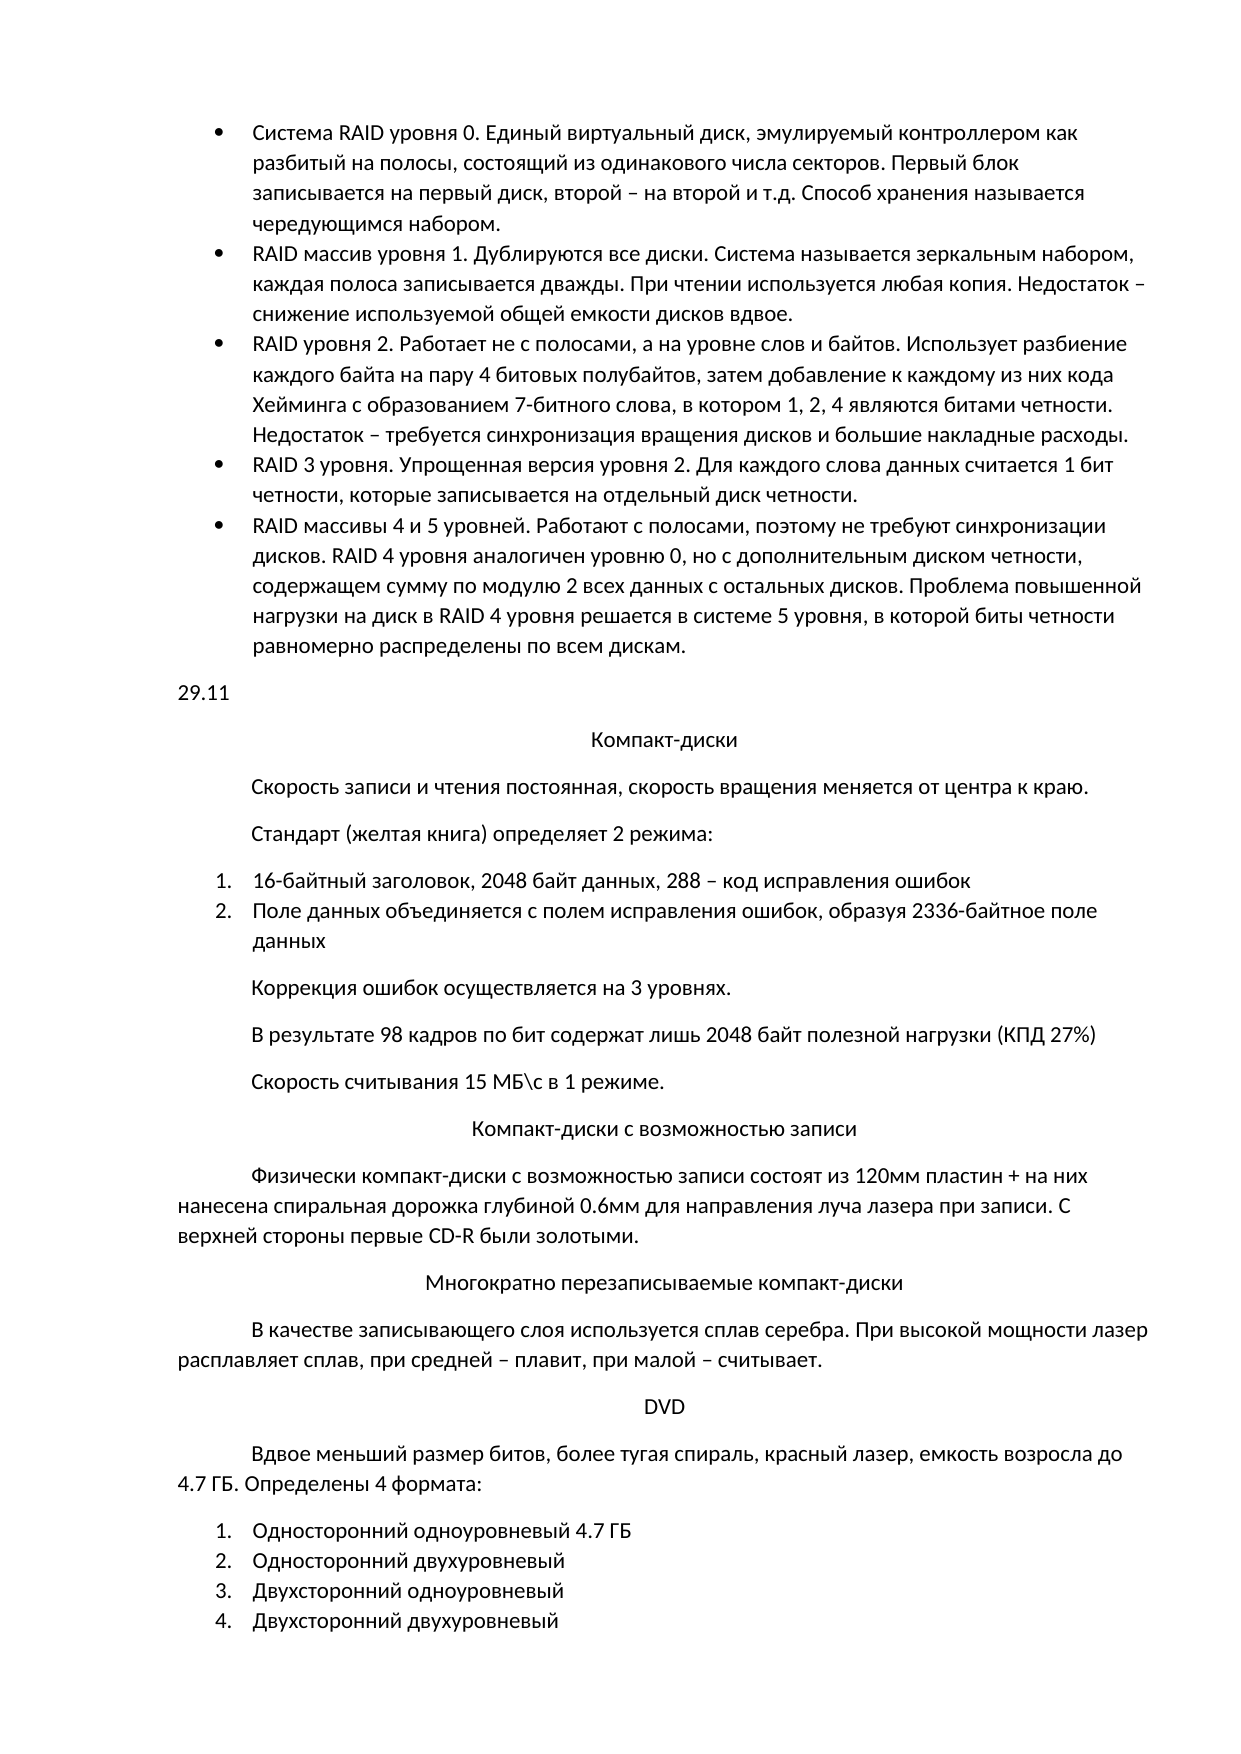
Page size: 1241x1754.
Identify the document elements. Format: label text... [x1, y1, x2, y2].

text Многократно перезаписываемые компакт-диски [177, 1268, 1152, 1296]
list Система RAID уровня 0. Единый виртуальный диск, эмулируемый контроллером как разбитый на полосы, состоящий из одинакового числа секторов. Первый блок записывается на первый диск, второй – на второй и т.д. Способ хранения называется чередующимся набором. [215, 118, 1152, 237]
list Поле данных объединяется с полем исправления ошибок, образуя 2336-байтное поле данных [215, 896, 1152, 954]
text DVD [177, 1392, 1152, 1420]
text В результате 98 кадров по бит содержат лишь 2048 байт полезной нагрузки (КПД 27%) [251, 1020, 1152, 1048]
text Физически компакт-диски с возможностью записи состоят из 120мм пластин + на них нанесена спиральная дорожка глубиной 0.6мм для направления луча лазера при записи. С верхней стороны первые CD-R были золотыми. [177, 1161, 1152, 1249]
list RAID уровня 2. Работает не с полосами, а на уровне слов и байтов. Использует разбиение каждого байта на пару 4 битовых полубайтов, затем добавление к каждому из них кода Хейминга с образованием 7-битного слова, в котором 1, 2, 4 являются битами четности. Недостаток – требуется синхронизация вращения дисков и большие накладные расходы. [215, 329, 1152, 448]
text Скорость записи и чтения постоянная, скорость вращения меняется от центра к краю. [177, 772, 1152, 800]
text Коррекция ошибок осуществляется на 3 уровнях. [177, 973, 1152, 1001]
text Стандарт (желтая книга) определяет 2 режима: [177, 819, 1152, 847]
list RAID массив уровня 1. Дублируются все диски. Система называется зеркальным набором, каждая полоса записывается дважды. При чтении используется любая копия. Недостаток – снижение используемой общей емкости дисков вдвое. [215, 239, 1152, 327]
list Односторонний двухуровневый [215, 1546, 1152, 1574]
list Односторонний одноуровневый 4.7 ГБ [215, 1516, 1152, 1544]
list RAID массивы 4 и 5 уровней. Работают с полосами, поэтому не требуют синхронизации дисков. RAID 4 уровня аналогичен уровню 0, но с дополнительным диском четности, содержащем сумму по модулю 2 всех данных с остальных дисков. Проблема повышенной нагрузки на диск в RAID 4 уровня решается в системе 5 уровня, в которой биты четности равномерно распределены по всем дискам. [215, 511, 1152, 660]
text Компакт-диски с возможностью записи [177, 1114, 1152, 1142]
list Двухсторонний двухуровневый [215, 1607, 1152, 1635]
text 29.11 [177, 678, 1152, 707]
list Двухсторонний одноуровневый [215, 1576, 1152, 1604]
text Вдвое меньший размер битов, более тугая спираль, красный лазер, емкость возросла до 4.7 ГБ. Определены 4 формата: [177, 1439, 1152, 1497]
text Скорость считывания 15 МБ\с в 1 режиме. [251, 1067, 1152, 1095]
list 16-байтный заголовок, 2048 байт данных, 288 – код исправления ошибок [215, 866, 1152, 894]
text Компакт-диски [177, 725, 1152, 753]
list RAID 3 уровня. Упрощенная версия уровня 2. Для каждого слова данных считается 1 бит четности, которые записывается на отдельный диск четности. [215, 450, 1152, 509]
text В качестве записывающего слоя используется сплав серебра. При высокой мощности лазер расплавляет сплав, при средней – плавит, при малой – считывает. [177, 1315, 1152, 1373]
